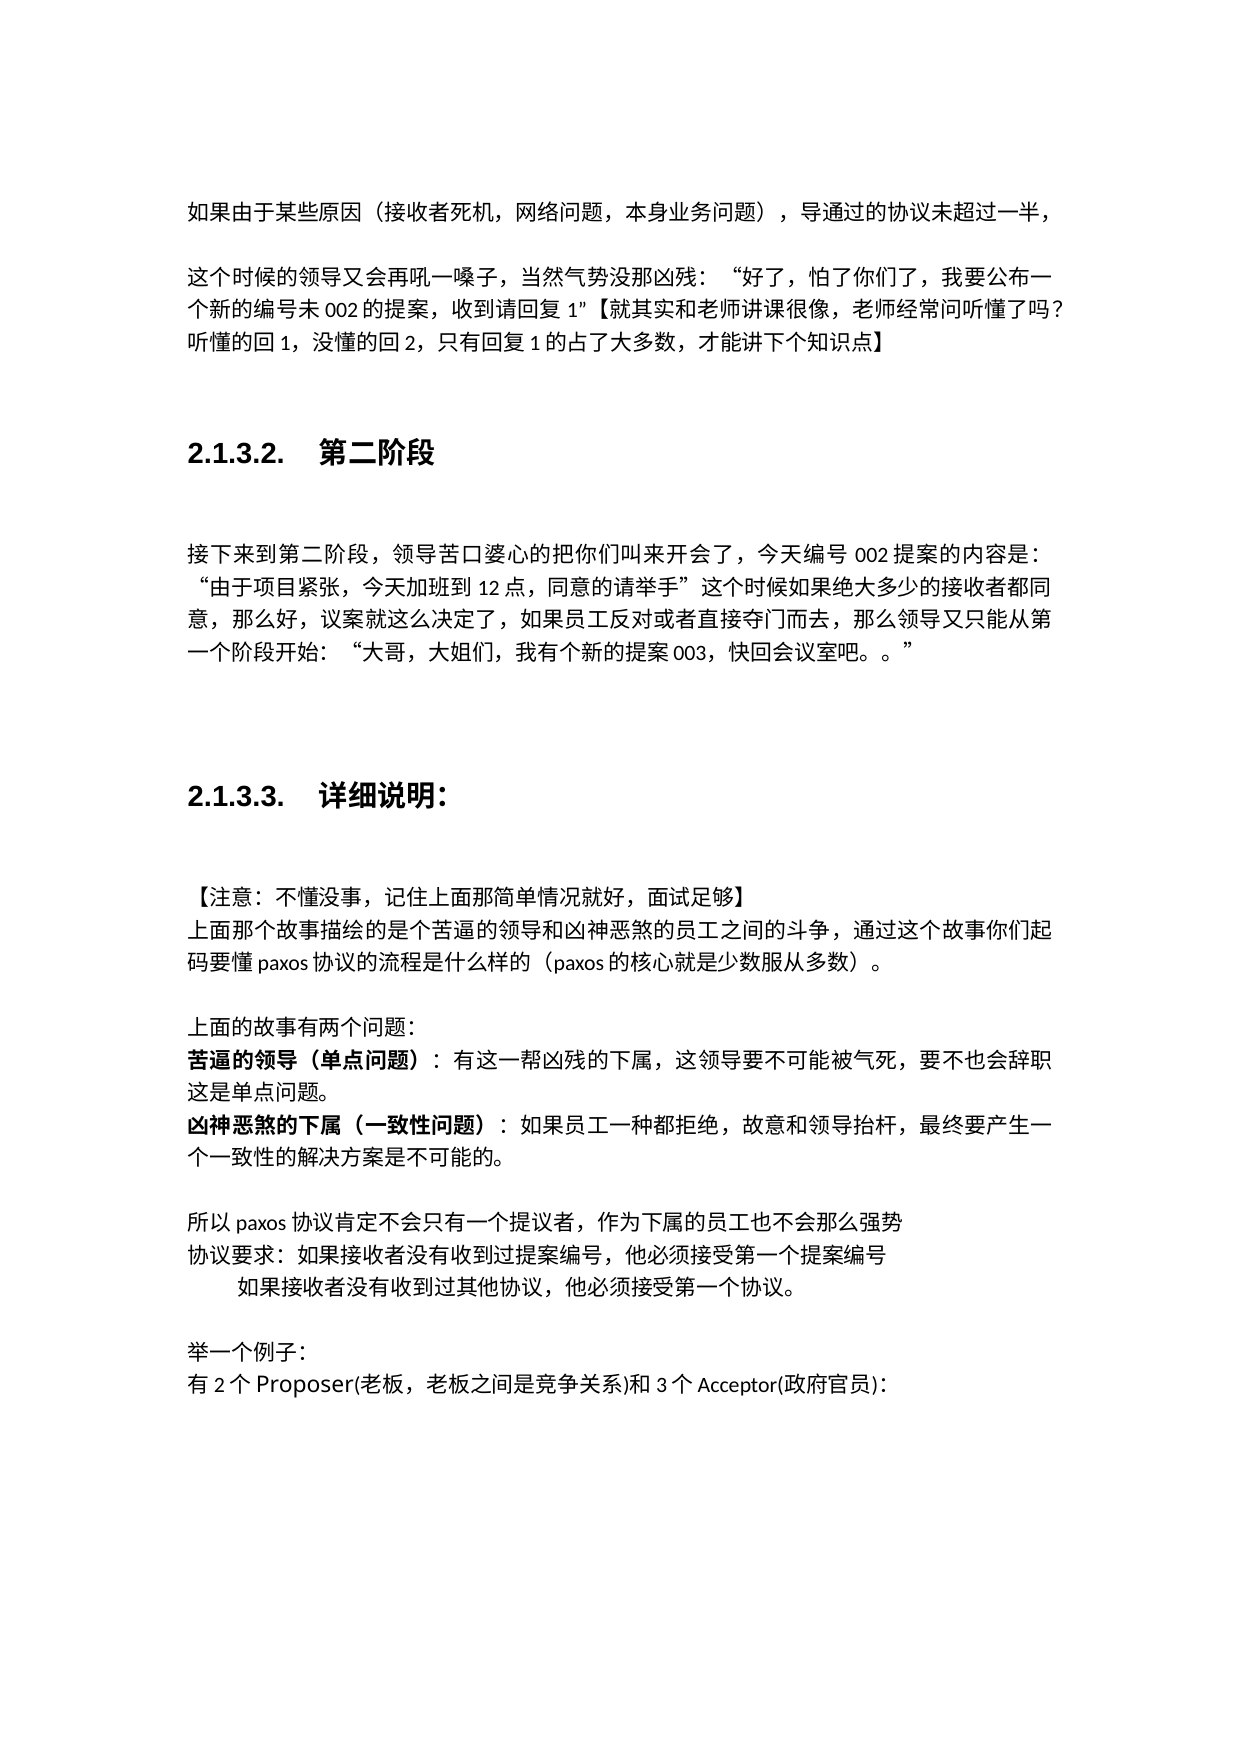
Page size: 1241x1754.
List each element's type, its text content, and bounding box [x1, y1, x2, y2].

subtitle 第二阶段 [187, 419, 1053, 484]
text 如果接收者没有收到过其他协议，他必须接受第一个协议。 [187, 1270, 1053, 1302]
text 苦逼的领导（单点问题）：有这一帮凶残的下属，这领导要不可能被气死，要不也会辞职，这是单点问题。 [187, 1042, 1053, 1107]
subtitle 详细说明： [187, 761, 1053, 826]
text 接下来到第二阶段，领导苦口婆心的把你们叫来开会了，今天编号002提案的内容是：“由于项目紧张，今天加班到12点，同意的请举手”这个时候如果绝大多少的接收者都同意，那么好，议案就这么决定了，如果员工反对或者直接夺门而去，那么领导又只能从第一个阶段开始：“大哥，大姐们，我有个新的提案003，快回会议室吧。。” [187, 537, 1053, 667]
text 【注意：不懂没事，记住上面那简单情况就好，面试足够】 [187, 880, 1053, 912]
text 举一个例子： [187, 1335, 1053, 1367]
text 上面那个故事描绘的是个苦逼的领导和凶神恶煞的员工之间的斗争，通过这个故事你们起码要懂paxos协议的流程是什么样的（paxos的核心就是少数服从多数）。 [187, 912, 1053, 977]
text 所以paxos协议肯定不会只有一个提议者，作为下属的员工也不会那么强势 [187, 1205, 1053, 1237]
text 上面的故事有两个问题： [187, 1010, 1053, 1042]
text 如果由于某些原因（接收者死机，网络问题，本身业务问题），导通过的协议未超过一半， [187, 194, 1053, 227]
text 有2个Proposer(老板，老板之间是竞争关系)和3个Acceptor(政府官员)： [187, 1367, 1053, 1400]
text 协议要求：如果接收者没有收到过提案编号，他必须接受第一个提案编号 [187, 1237, 1053, 1270]
text 凶神恶煞的下属（一致性问题）：如果员工一种都拒绝，故意和领导抬杆，最终要产生一个一致性的解决方案是不可能的。 [187, 1107, 1053, 1172]
text 这个时候的领导又会再吼一嗓子，当然气势没那凶残：“好了，怕了你们了，我要公布一个新的编号未002的提案，收到请回复1”【就其实和老师讲课很像，老师经常问听懂了吗？听懂的回1，没懂的回2，只有回复1的占了大多数，才能讲下个知识点】 [187, 259, 1053, 357]
